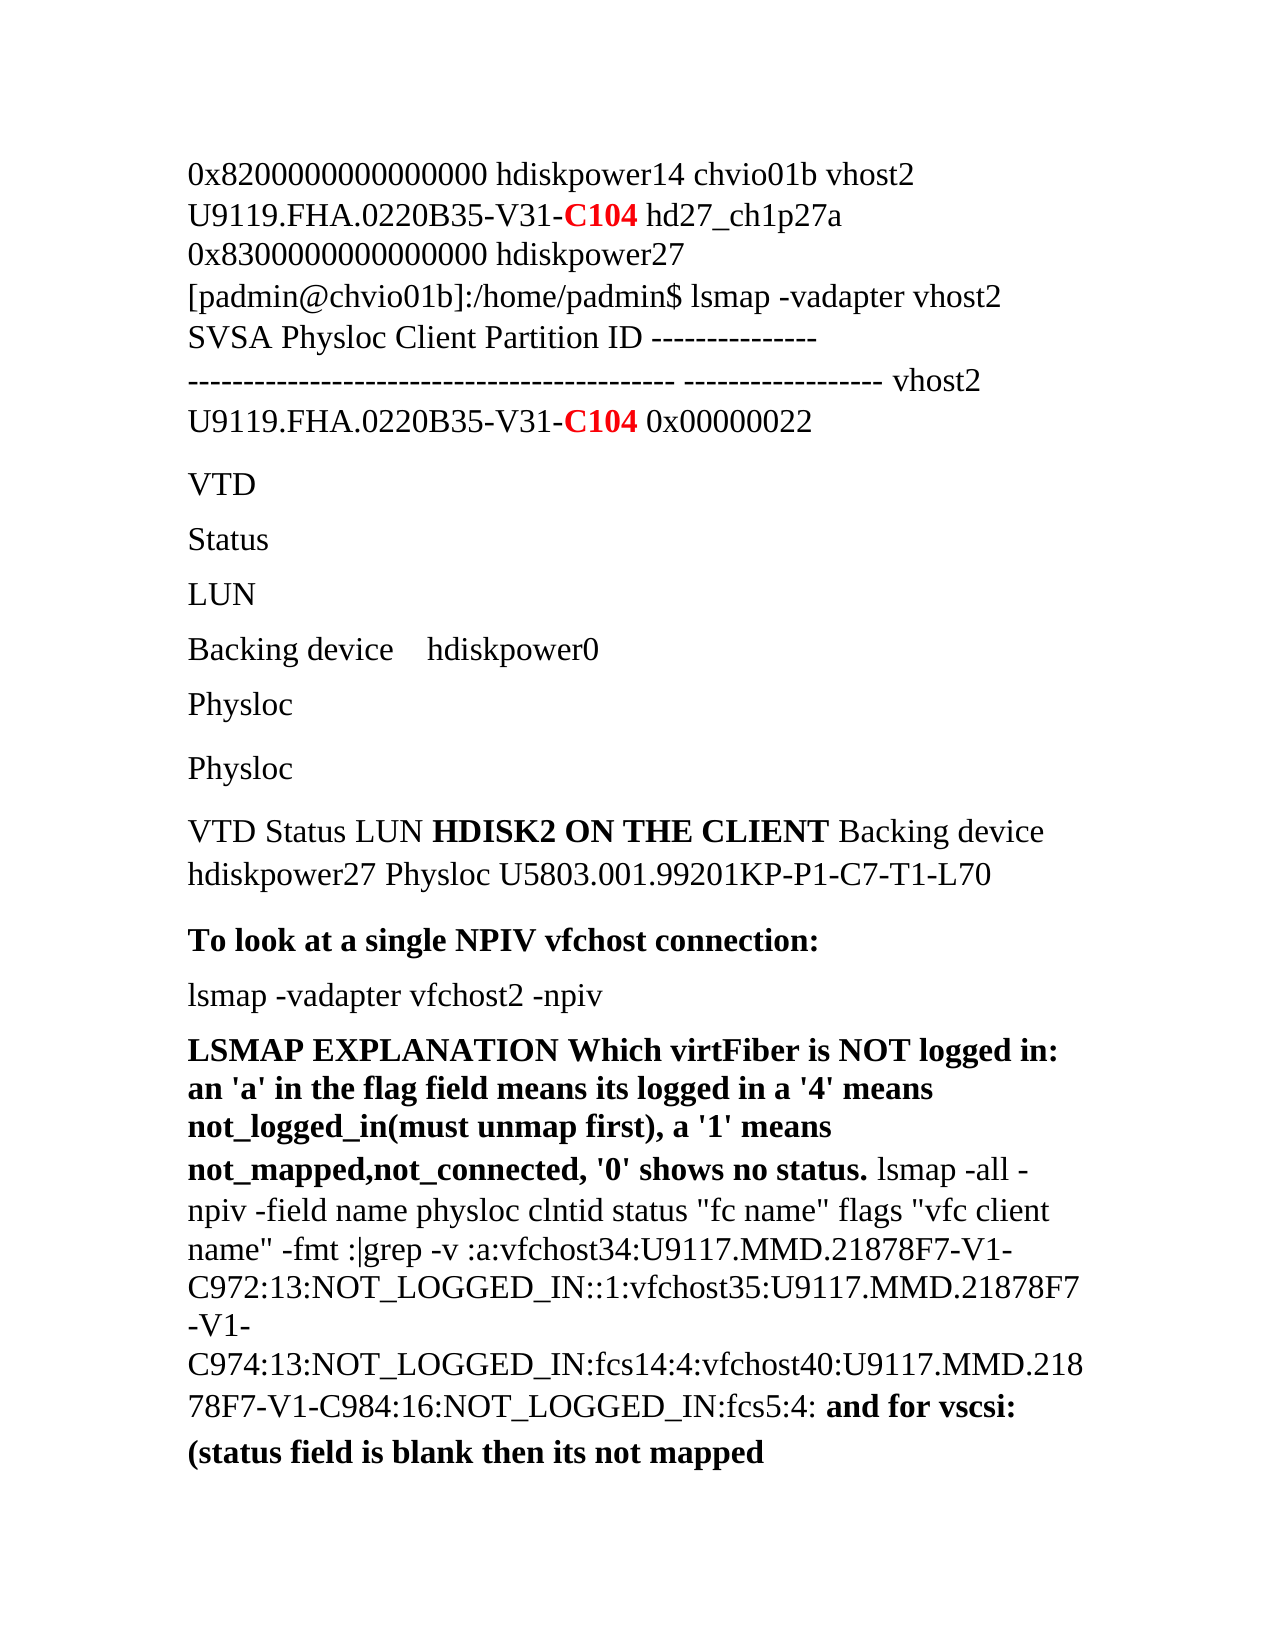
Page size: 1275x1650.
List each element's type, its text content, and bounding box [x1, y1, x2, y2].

text Physloc [187, 748, 1087, 786]
text LSMAP EXPLANATION Which virtFiber is NOT logged in: an 'a' in the flag field means its logged in a '4' means not_logged_in(must unmap first), a '1' means not_mapped,not_connected, '0' shows no status. lsmap -all -npiv -field name physloc clntid status "fc name" flags "vfc client name" -fmt :|grep -v :a:vfchost34:U9117.MMD.21878F7-V1-C972:13:NOT_LOGGED_IN::1:vfchost35:U9117.MMD.21878F7-V1-C974:13:NOT_LOGGED_IN:fcs14:4:vfchost40:U9117.MMD.21878F7-V1-C984:16:NOT_LOGGED_IN:fcs5:4: and for vscsi:(status field is blank then its not mapped [187, 1030, 1087, 1473]
text LUN [187, 574, 1087, 613]
text VTD Status LUN HDISK2 ON THE CLIENT Backing device hdiskpower27 Physloc U5803.001.99201KP-P1-C7-T1-L70 [187, 811, 1087, 895]
text To look at a single NPIV vfchost connection: [187, 920, 1087, 958]
text Status [187, 519, 1087, 558]
text Physloc [187, 684, 1087, 723]
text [187, 150, 1087, 439]
text VTD [187, 464, 1087, 503]
text Backing device hdiskpower0 [187, 629, 1087, 668]
text lsmap -vadapter vfchost2 -npiv [187, 975, 1087, 1013]
